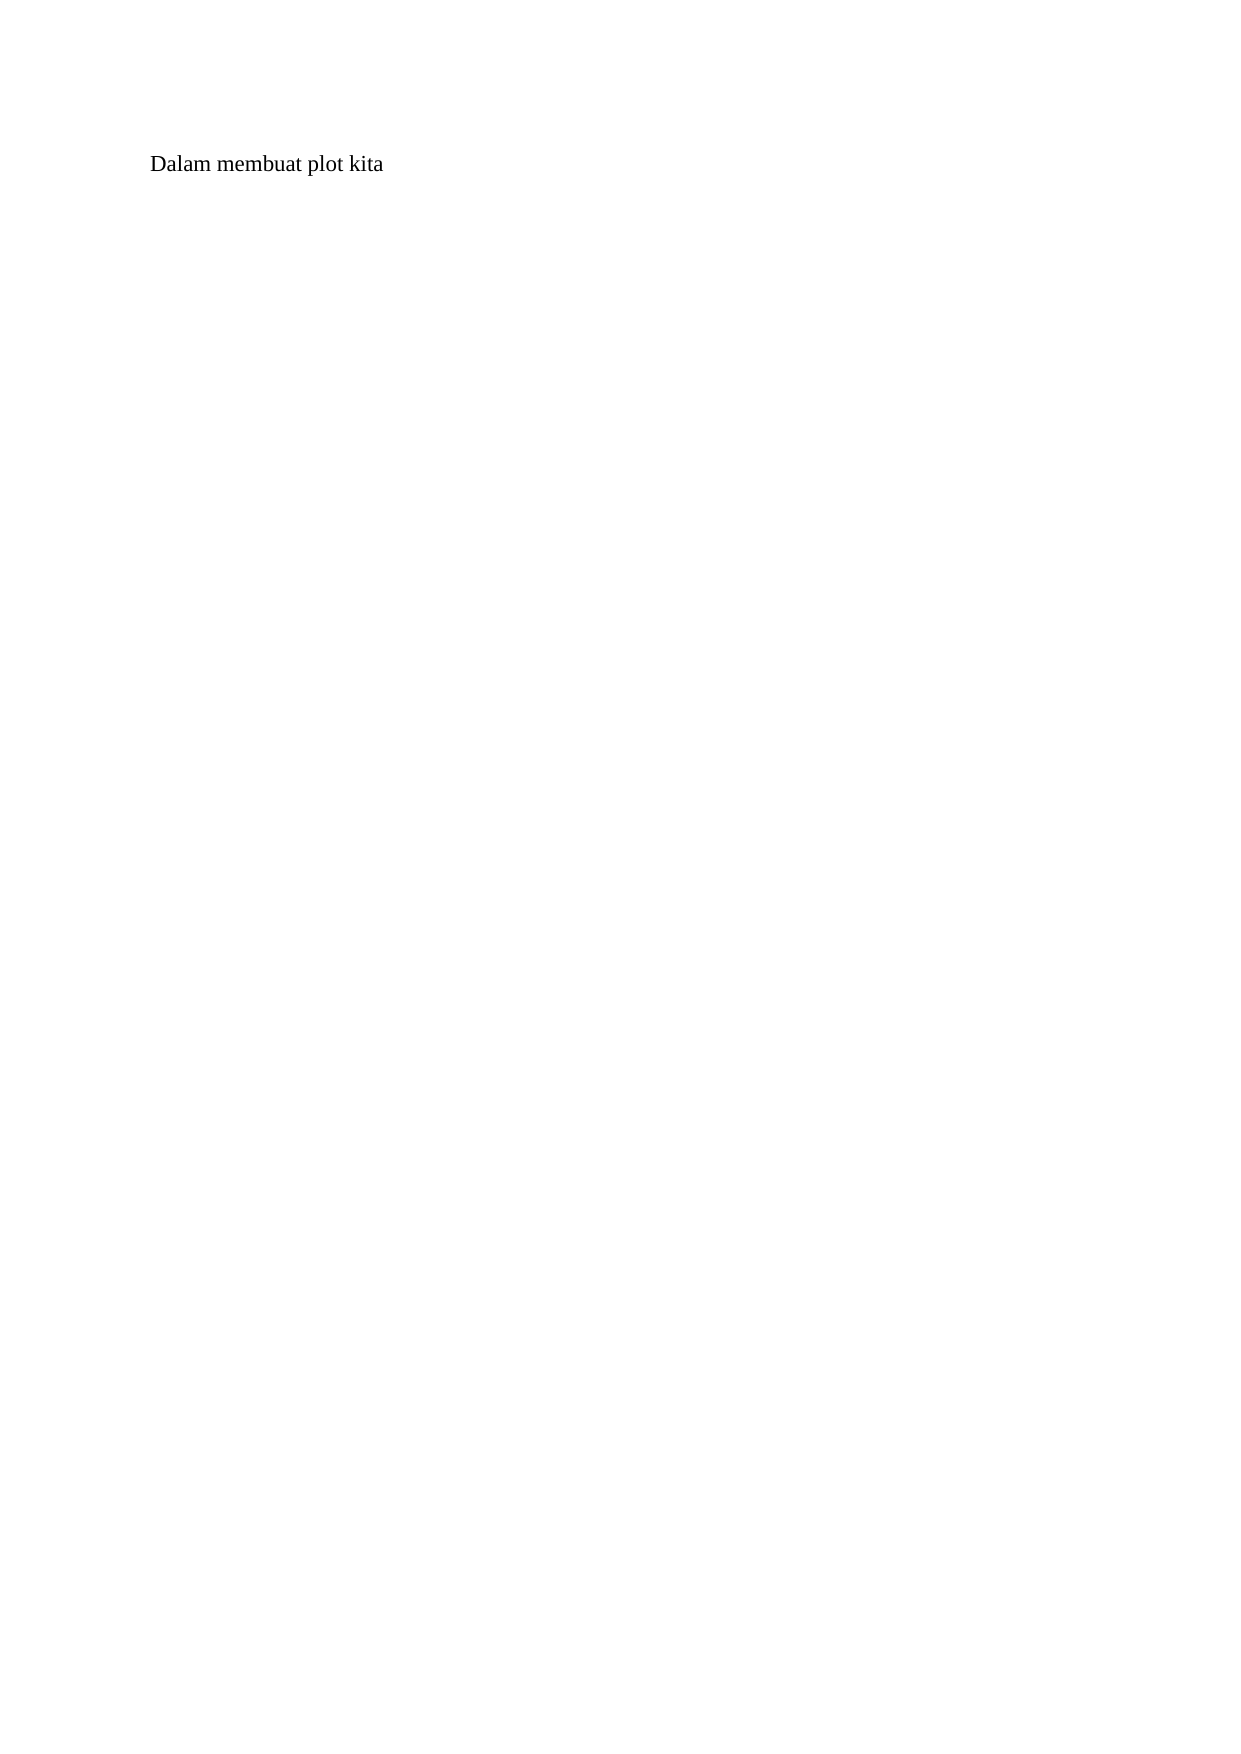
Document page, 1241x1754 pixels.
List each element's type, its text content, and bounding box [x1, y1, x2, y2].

text Dalam membuat plot kita [150, 150, 1090, 176]
